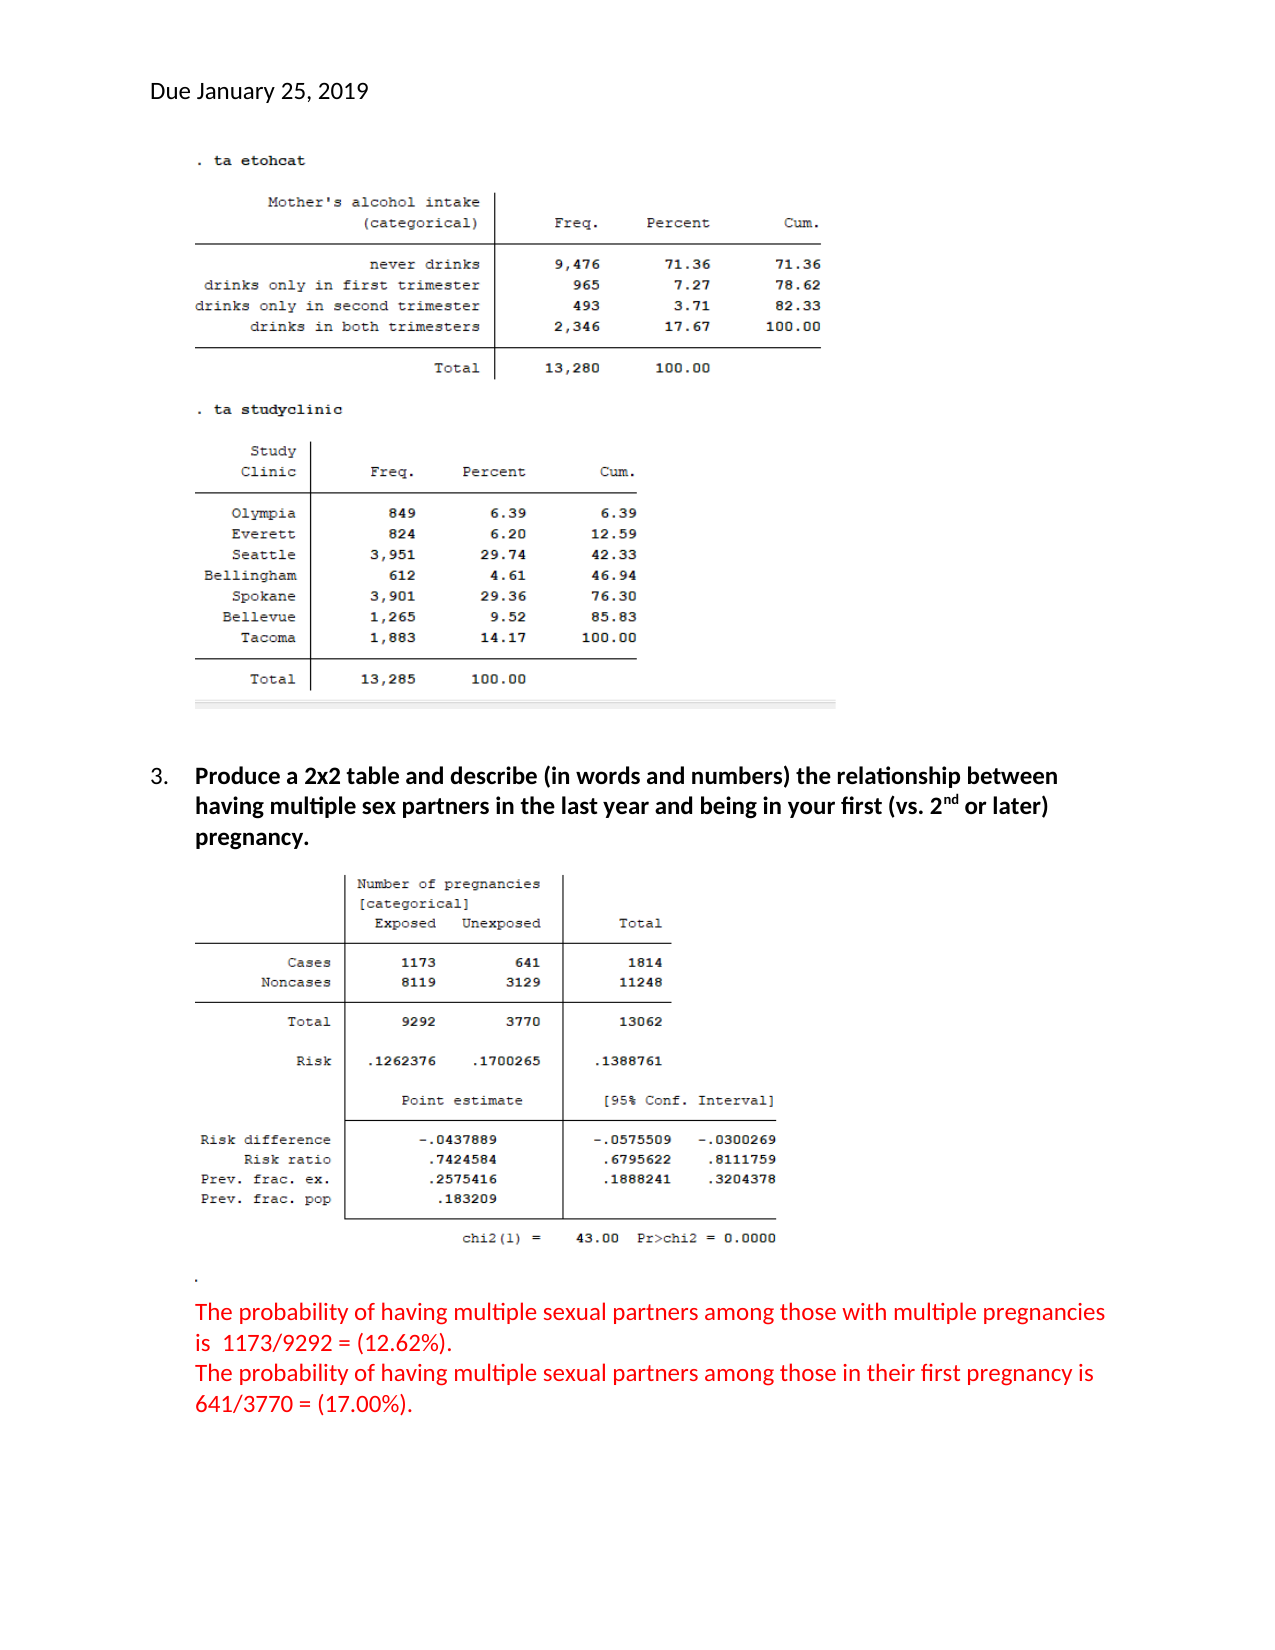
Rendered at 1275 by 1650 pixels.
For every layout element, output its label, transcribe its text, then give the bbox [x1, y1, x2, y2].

picture [195, 863, 822, 1284]
list The probability of having multiple sexual partners among those in their first pregnancy is 641/3770 = (17.00%). [195, 1357, 1125, 1418]
list The probability of having multiple sexual partners among those with multiple pregnancies is 1173/9292 = (12.62%). [195, 1296, 1125, 1357]
picture [195, 150, 836, 709]
list Produce a 2x2 table and describe (in words and numbers) the relationship between having multiple sex partners in the last year and being in your first (vs. 2nd or later) pregnancy. [150, 760, 1125, 851]
